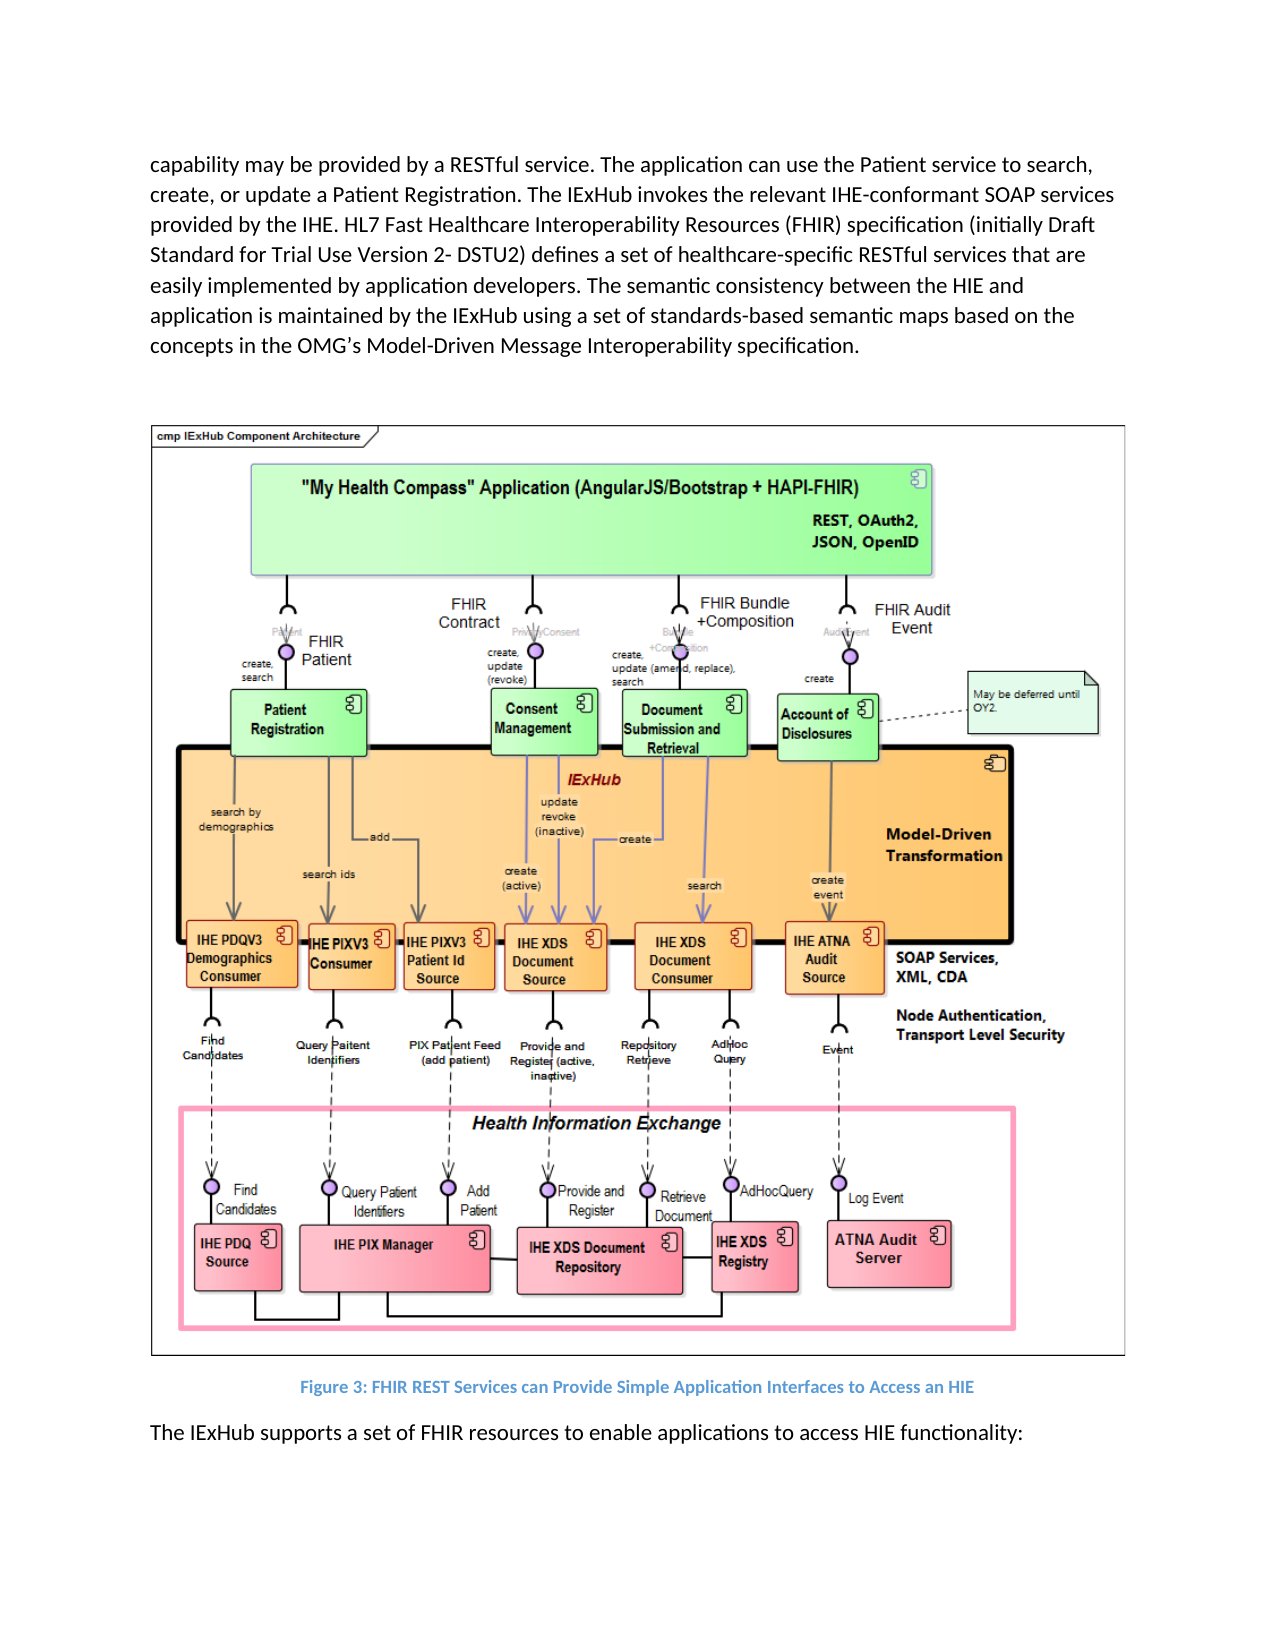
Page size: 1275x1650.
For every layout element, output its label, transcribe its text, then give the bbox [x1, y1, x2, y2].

picture [150, 425, 1125, 1356]
text Figure 3: FHIR REST Services can Provide Simple Application Interfaces to Access an HIE [150, 1375, 1125, 1398]
text The IExHub supports a set of FHIR resources to enable applications to access HIE functionality: [150, 1418, 1125, 1447]
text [150, 150, 1125, 359]
